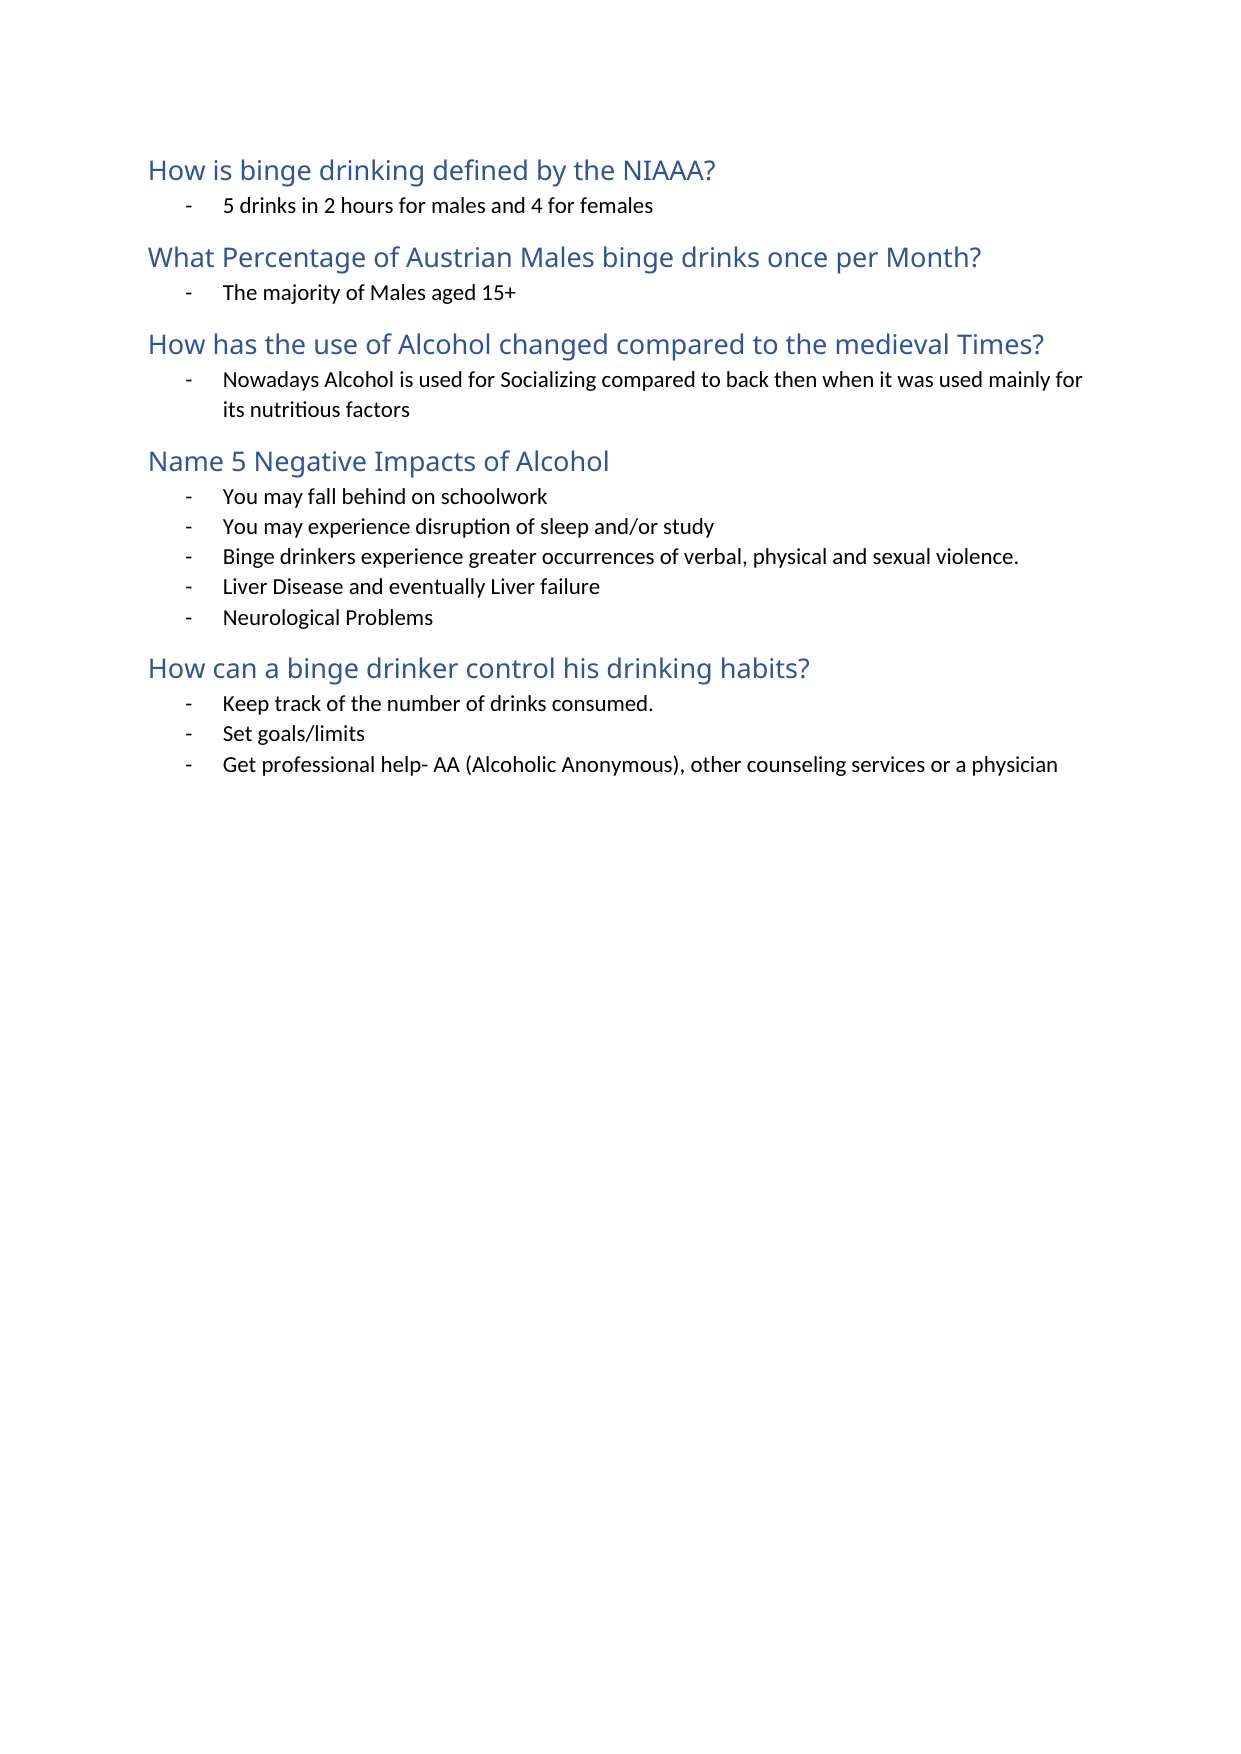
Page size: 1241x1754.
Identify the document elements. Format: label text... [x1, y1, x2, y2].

subtitle Name 5 Negative Impacts of Alcohol [148, 442, 1093, 479]
list Nowadays Alcohol is used for Socializing compared to back then when it was used mainly for its nutritious factors [185, 365, 1093, 423]
list Neurological Problems [185, 603, 1093, 631]
subtitle What Percentage of Austrian Males binge drinks once per Month? [148, 238, 1093, 275]
list The majority of Males aged 15+ [185, 278, 1093, 306]
list Keep track of the number of drinks consumed. [185, 689, 1093, 717]
list Liver Disease and eventually Liver failure [185, 572, 1093, 600]
list Binge drinkers experience greater occurrences of verbal, physical and sexual violence. [185, 542, 1093, 570]
list 5 drinks in 2 hours for males and 4 for females [185, 192, 1093, 219]
subtitle How has the use of Alcohol changed compared to the medieval Times? [148, 325, 1093, 362]
list Get professional help- AA (Alcoholic Anonymous), other counseling services or a physician [185, 750, 1093, 778]
subtitle How can a binge drinker control his drinking habits? [148, 649, 1093, 686]
list You may experience disruption of sleep and/or study [185, 512, 1093, 540]
subtitle How is binge drinking defined by the NIAAA? [148, 152, 1093, 189]
list Set goals/limits [185, 719, 1093, 747]
list You may fall behind on schoolwork [185, 482, 1093, 510]
